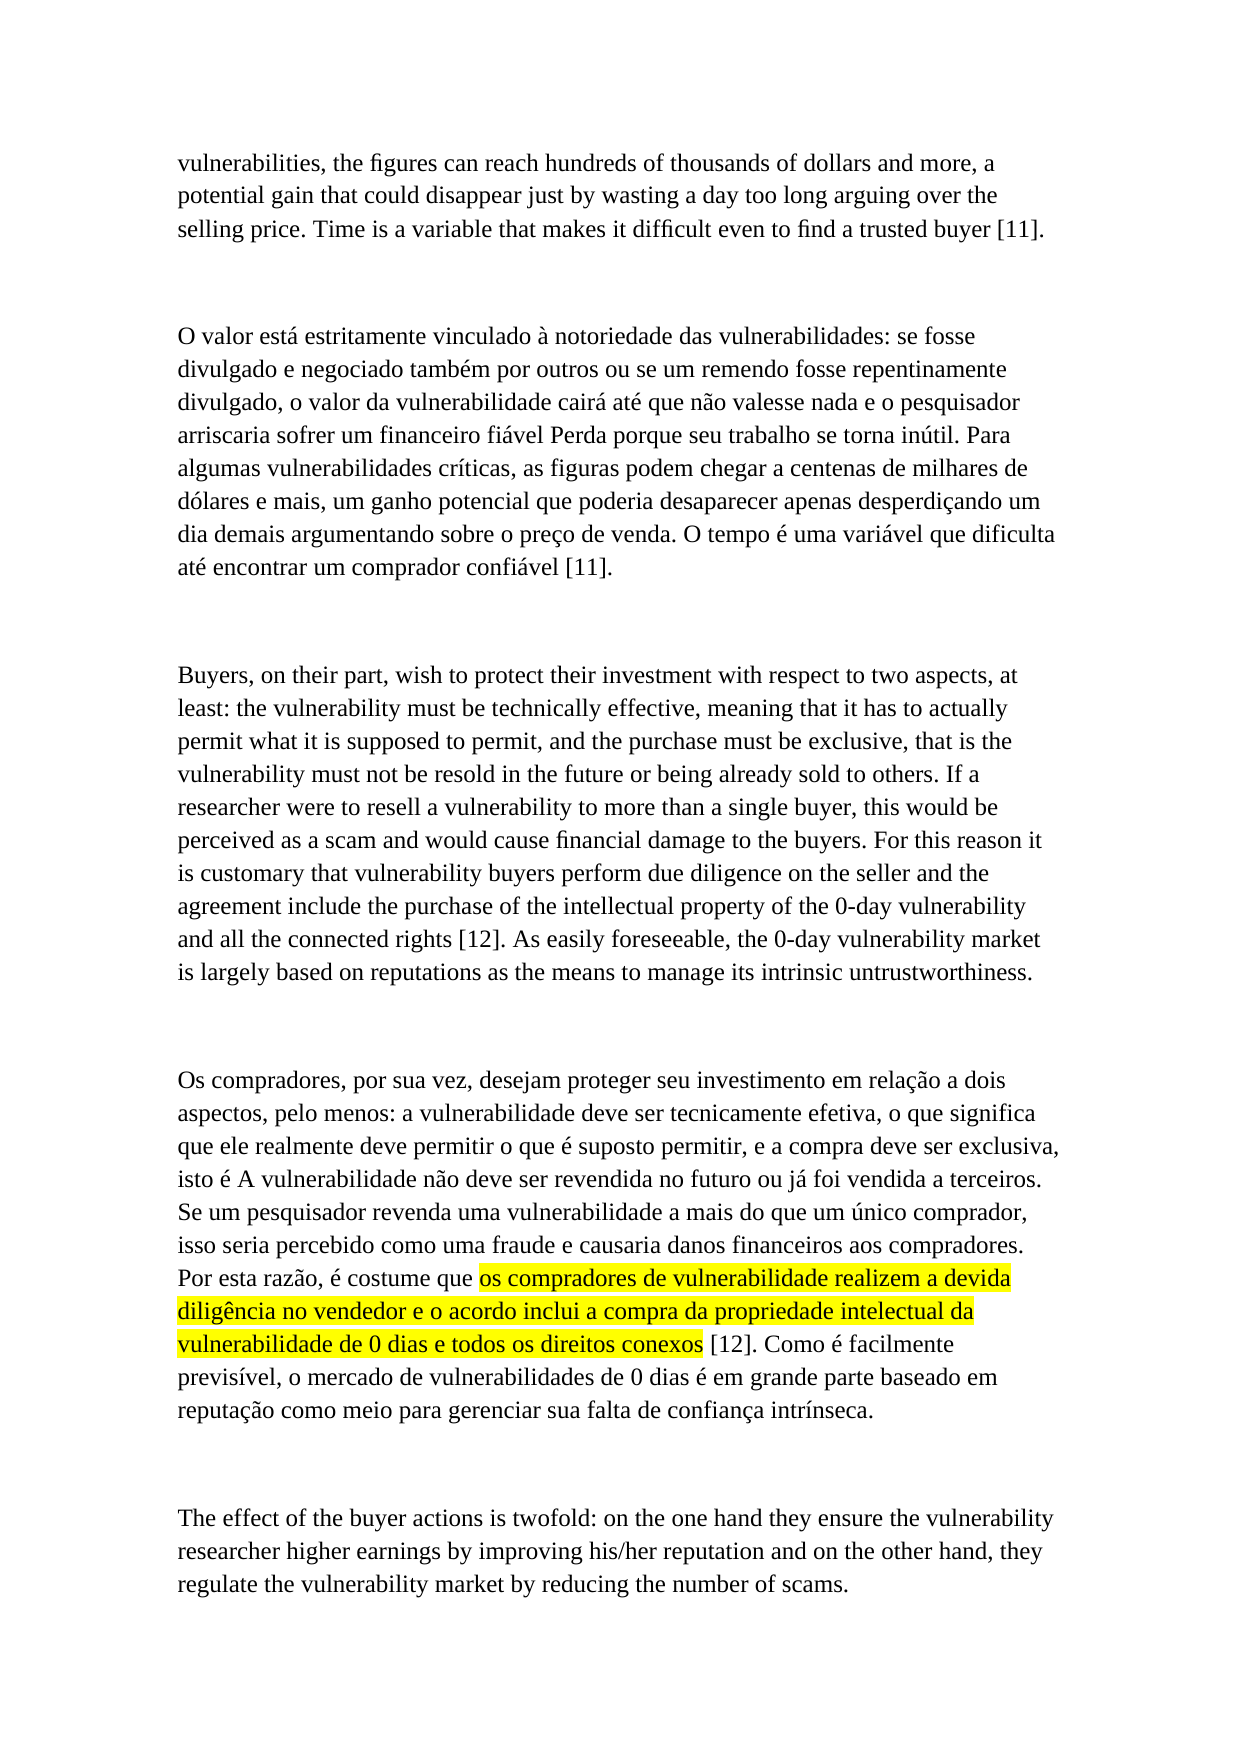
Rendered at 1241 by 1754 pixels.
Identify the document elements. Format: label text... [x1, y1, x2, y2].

text Buyers, on their part, wish to protect their investment with respect to two aspects, at least: the vulnerability must be technically effective, meaning that it has to actually permit what it is supposed to permit, and the purchase must be exclusive, that is the vulnerability must not be resold in the future or being already sold to others. If a researcher were to resell a vulnerability to more than a single buyer, this would be perceived as a scam and would cause ﬁnancial damage to the buyers. For this reason it is customary that vulnerability buyers perform due diligence on the seller and the agreement include the purchase of the intellectual property of the 0-day vulnerability and all the connected rights [12]. As easily foreseeable, the 0-day vulnerability market is largely based on reputations as the means to manage its intrinsic untrustworthiness. [177, 660, 1063, 986]
text The effect of the buyer actions is twofold: on the one hand they ensure the vulnerability researcher higher earnings by improving his/her reputation and on the other hand, they regulate the vulnerability market by reducing the number of scams. [177, 1503, 1063, 1598]
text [177, 148, 1063, 242]
text Os compradores, por sua vez, desejam proteger seu investimento em relação a dois aspectos, pelo menos: a vulnerabilidade deve ser tecnicamente efetiva, o que significa que ele realmente deve permitir o que é suposto permitir, e a compra deve ser exclusiva, isto é A vulnerabilidade não deve ser revendida no futuro ou já foi vendida a terceiros. Se um pesquisador revenda uma vulnerabilidade a mais do que um único comprador, isso seria percebido como uma fraude e causaria danos financeiros aos compradores. Por esta razão, é costume que os compradores de vulnerabilidade realizem a devida diligência no vendedor e o acordo inclui a compra da propriedade intelectual da vulnerabilidade de 0 dias e todos os direitos conexos [12]. Como é facilmente previsível, o mercado de vulnerabilidades de 0 dias é em grande parte baseado em reputação como meio para gerenciar sua falta de confiança intrínseca. [177, 1065, 1063, 1424]
text O valor está estritamente vinculado à notoriedade das vulnerabilidades: se fosse divulgado e negociado também por outros ou se um remendo fosse repentinamente divulgado, o valor da vulnerabilidade cairá até que não valesse nada e o pesquisador arriscaria sofrer um financeiro fiável Perda porque seu trabalho se torna inútil. Para algumas vulnerabilidades críticas, as figuras podem chegar a centenas de milhares de dólares e mais, um ganho potencial que poderia desaparecer apenas desperdiçando um dia demais argumentando sobre o preço de venda. O tempo é uma variável que dificulta até encontrar um comprador confiável [11]. [177, 321, 1063, 581]
